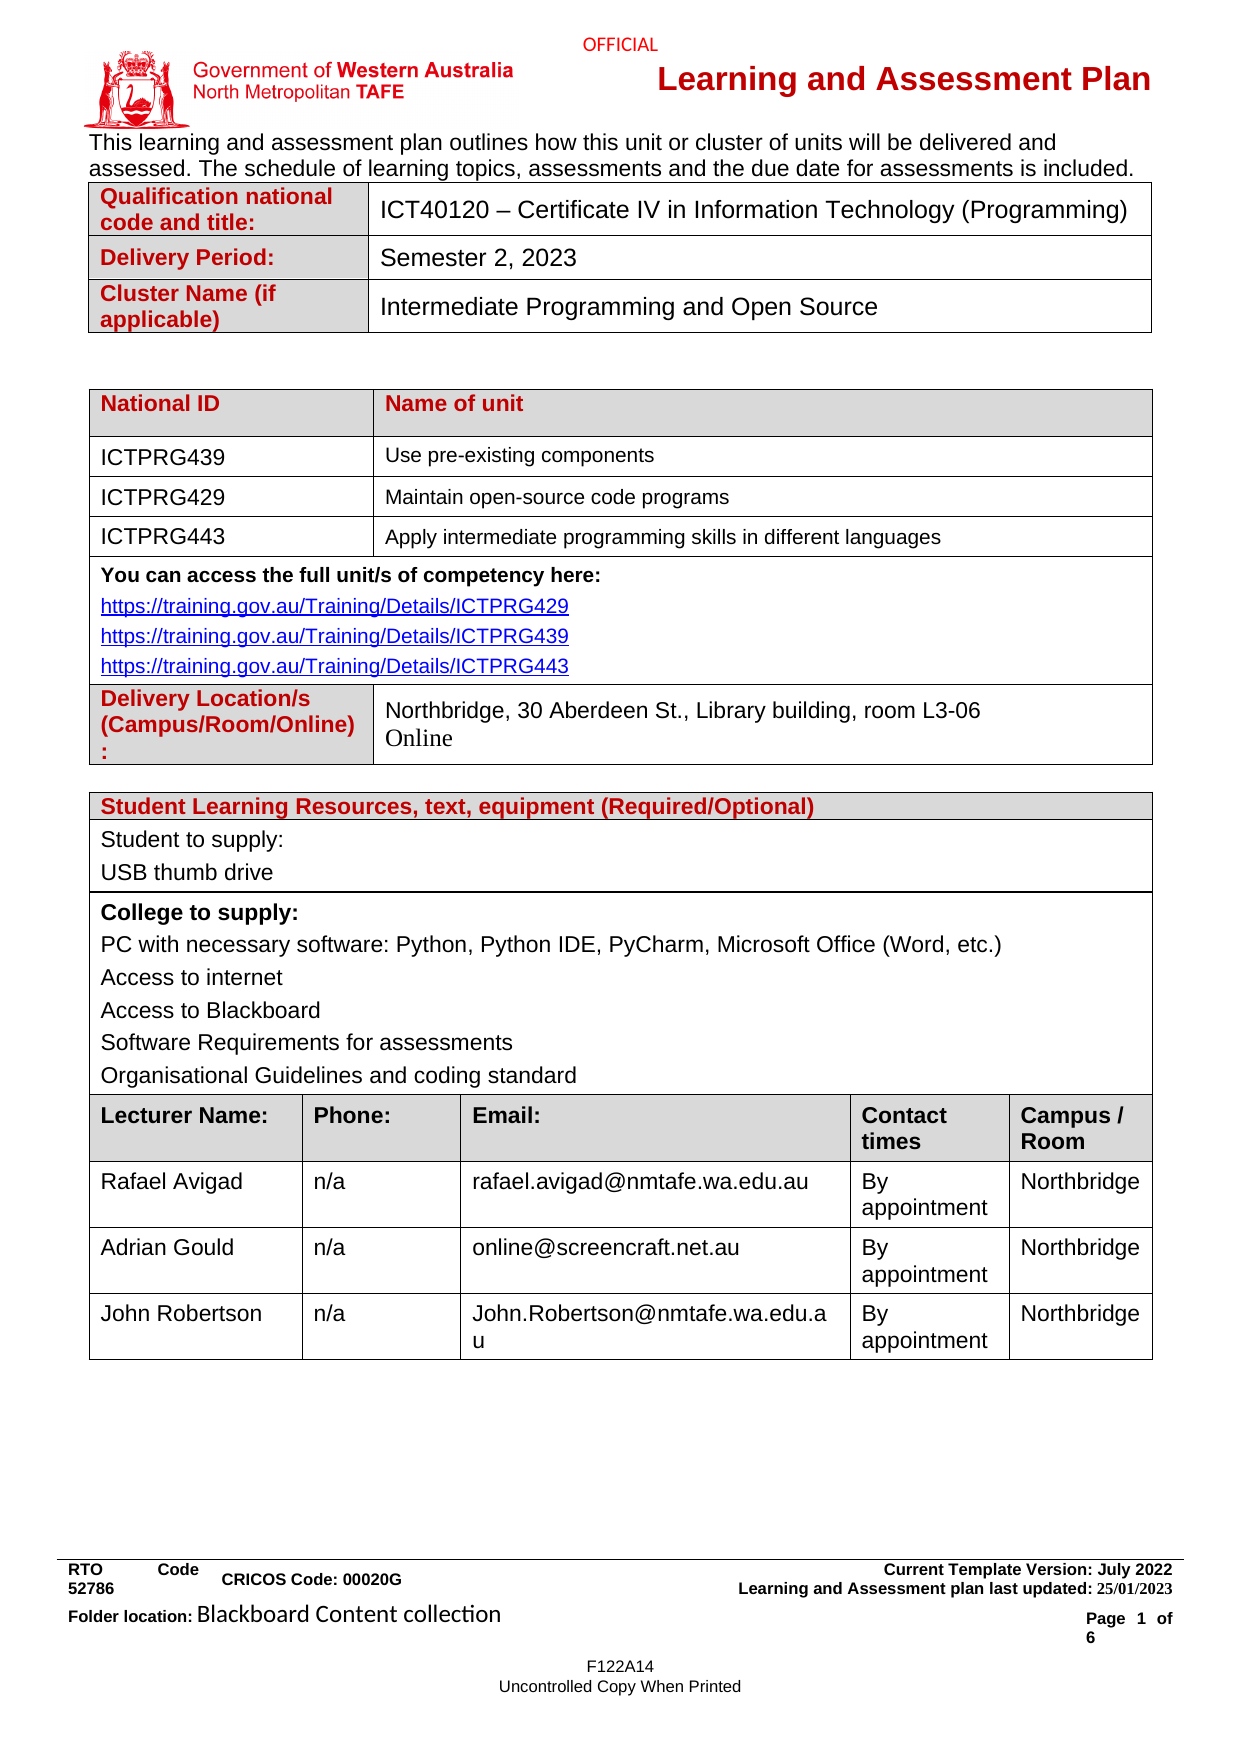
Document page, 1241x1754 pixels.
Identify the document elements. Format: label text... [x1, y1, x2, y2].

table_cell Maintain open-source code programs [374, 477, 1152, 516]
text This learning and assessment plan outlines how this unit or cluster of units will be delivered and assessed. The schedule of learning topics, assessments and the due date for assessments is included. [89, 109, 1152, 182]
table_cell Use pre-existing components [374, 437, 1152, 476]
table_cell John.Robertson@nmtafe.wa.edu.au [461, 1294, 850, 1359]
picture [83, 51, 519, 129]
table_cell n/a [303, 1228, 460, 1293]
table_cell Semester 2, 2023 [369, 236, 1151, 278]
table_cell Apply intermediate programming skills in different languages [374, 517, 1152, 556]
table_cell Adrian Gould [90, 1228, 302, 1293]
table_cell Rafael Avigad [90, 1162, 302, 1227]
table_cell Cluster Name (if applicable) [89, 280, 368, 332]
table_cell By appointment [851, 1228, 1009, 1293]
table_cell College to supply: PC with necessary software: Python, Python IDE, PyCharm, Microsoft Office (Word, etc.) Access to internet Access to Blackboard Software Requirements for assessments Organisational Guidelines and coding standard [90, 893, 1152, 1094]
table_cell Intermediate Programming and Open Source [369, 280, 1151, 332]
table_cell Delivery Period: [89, 236, 368, 278]
table_cell By appointment [851, 1162, 1009, 1227]
table_cell By appointment [851, 1294, 1009, 1359]
table_cell rafael.avigad@nmtafe.wa.edu.au [461, 1162, 850, 1227]
table_cell ICTPRG443 [90, 517, 373, 556]
table_cell Northbridge [1010, 1294, 1152, 1359]
table_cell n/a [303, 1162, 460, 1227]
table_header Name of unit [374, 390, 1152, 436]
table_cell Email: [461, 1095, 850, 1161]
table_cell Contact times [851, 1095, 1009, 1161]
table_cell John Robertson [90, 1294, 302, 1359]
table_header Qualification national code and title: [89, 183, 368, 235]
table_header National ID [90, 390, 373, 436]
table_cell Northbridge [1010, 1162, 1152, 1227]
table_header Student Learning Resources, text, equipment (Required/Optional) [90, 793, 1152, 819]
table_cell Lecturer Name: [90, 1095, 302, 1161]
table_cell Student to supply: USB thumb drive [90, 820, 1152, 891]
table_cell Delivery Location/s (Campus/Room/Online): [90, 685, 373, 764]
table_cell ICTPRG429 [90, 477, 373, 516]
table_cell ICTPRG439 [90, 437, 373, 476]
table_cell You can access the full unit/s of competency here: https://training.gov.au/Training/Details/ICTPRG429 https://training.gov.au/Training/Details/ICTPRG439 https://training.gov.au/Training/Details/ICTPRG443 [90, 557, 1152, 684]
table_cell Northbridge [1010, 1228, 1152, 1293]
table_cell n/a [303, 1294, 460, 1359]
table_header ICT40120 – Certificate IV in Information Technology (Programming) [369, 183, 1151, 235]
table_cell Northbridge, 30 Aberdeen St., Library building, room L3-06 Online [374, 685, 1152, 764]
table_cell online@screencraft.net.au [461, 1228, 850, 1293]
table_cell Campus / Room [1010, 1095, 1152, 1161]
table_cell Phone: [303, 1095, 460, 1161]
